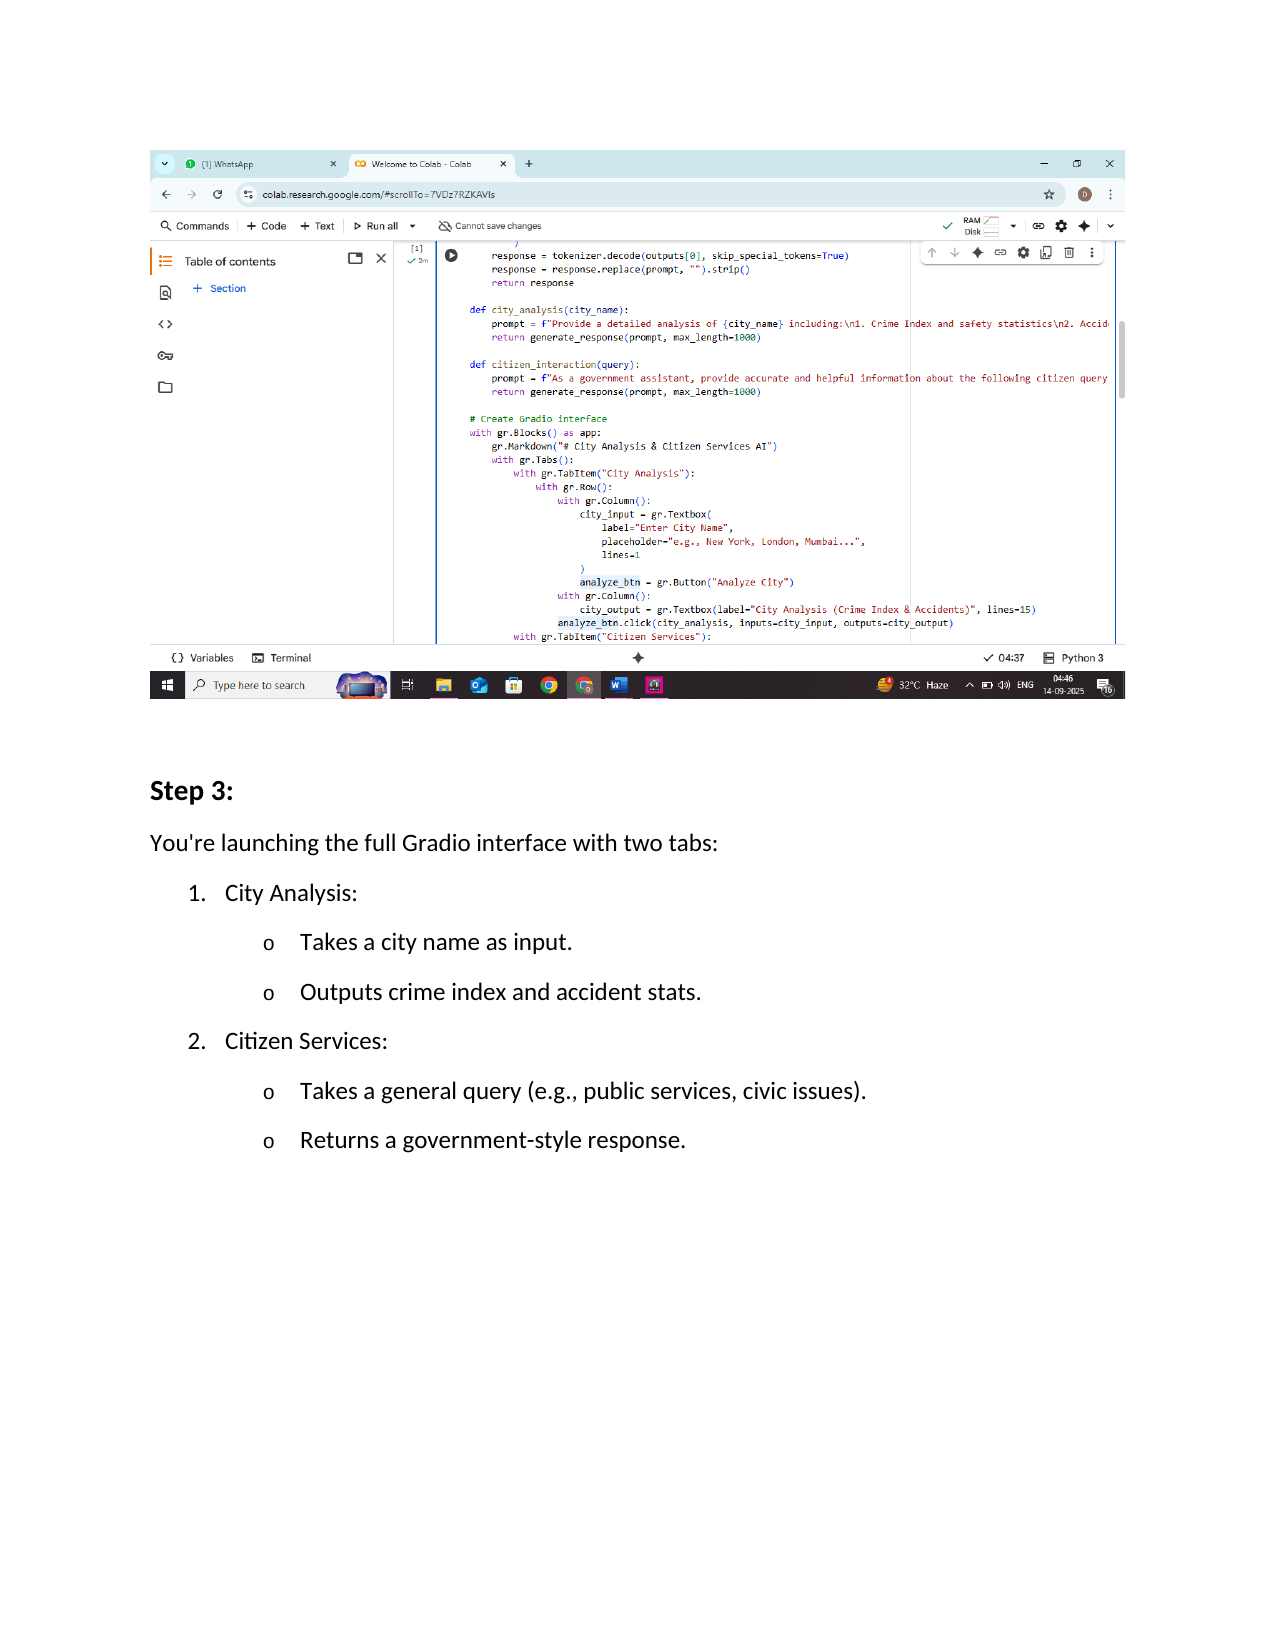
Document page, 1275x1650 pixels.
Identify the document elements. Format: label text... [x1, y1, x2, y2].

list Outputs crime index and accident stats. [262, 976, 1125, 1006]
text You're launching the full Gradio interface with two tabs: [150, 827, 1125, 858]
text Step 3: [150, 772, 1125, 808]
list Returns a government-style response. [262, 1125, 1125, 1155]
list City Analysis: [187, 877, 1125, 907]
picture [150, 150, 1125, 699]
list Takes a general query (e.g., public services, civic issues). [262, 1075, 1125, 1106]
list Takes a city name as input. [262, 926, 1125, 957]
list Citizen Services: [187, 1026, 1125, 1056]
